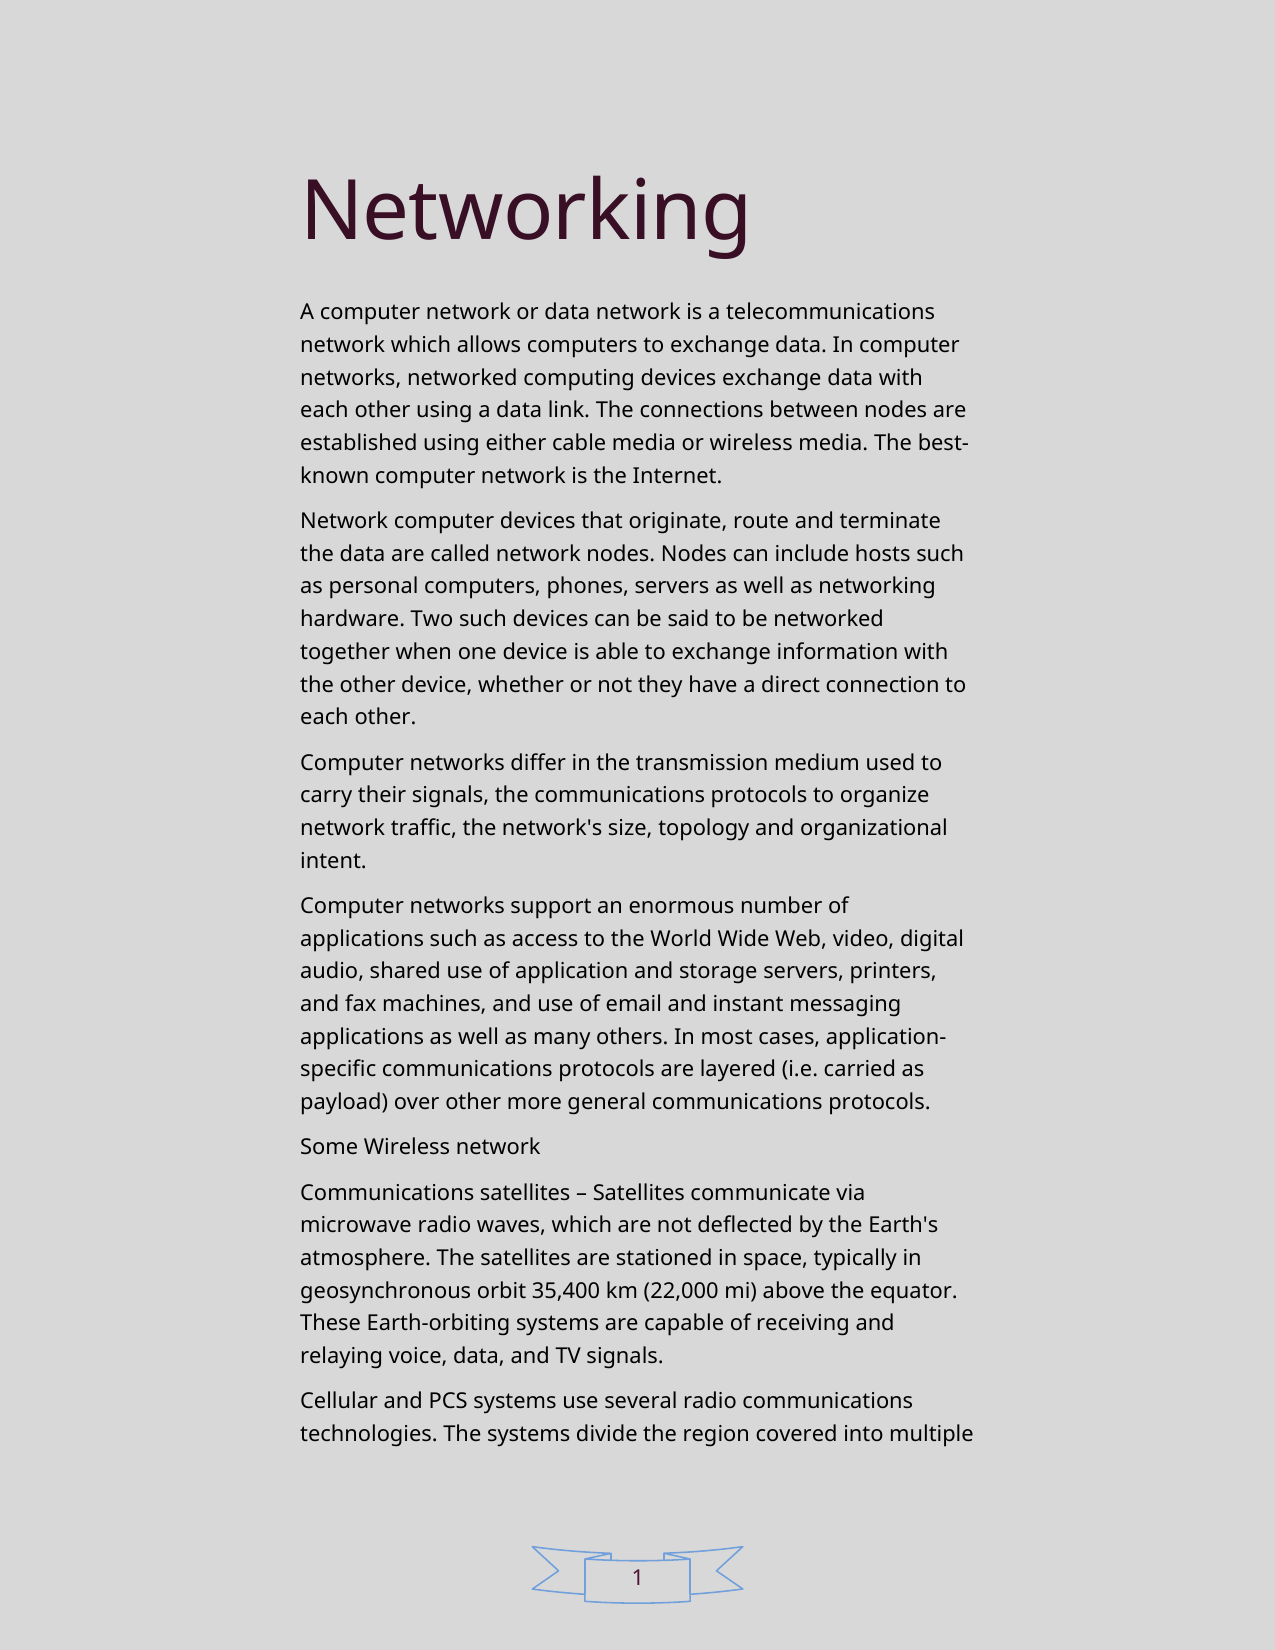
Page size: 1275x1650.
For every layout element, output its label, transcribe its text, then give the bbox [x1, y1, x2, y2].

text A computer network or data network is a telecommunications network which allows computers to exchange data. In computer networks, networked computing devices exchange data with each other using a data link. The connections between nodes are established using either cable media or wireless media. The best-known computer network is the Internet. [300, 263, 975, 489]
text Computer networks differ in the transmission medium used to carry their signals, the communications protocols to organize network traffic, the network's size, topology and organizational intent. [300, 746, 975, 874]
text Computer networks support an enormous number of applications such as access to the World Wide Web, video, digital audio, shared use of application and storage servers, printers, and fax machines, and use of email and instant messaging applications as well as many others. In most cases, application-specific communications protocols are layered (i.e. carried as payload) over other more general communications protocols. [300, 890, 975, 1116]
text Some Wireless network [300, 1131, 975, 1161]
title Networking [300, 150, 975, 263]
text Communications satellites – Satellites communicate via microwave radio waves, which are not deflected by the Earth's atmosphere. The satellites are stationed in space, typically in geosynchronous orbit 35,400 km (22,000 mi) above the equator. These Earth-orbiting systems are capable of receiving and relaying voice, data, and TV signals. [300, 1176, 975, 1370]
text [300, 1385, 975, 1448]
text Network computer devices that originate, route and terminate the data are called network nodes. Nodes can include hosts such as personal computers, phones, servers as well as networking hardware. Two such devices can be said to be networked together when one device is able to exchange information with the other device, whether or not they have a direct connection to each other. [300, 505, 975, 731]
